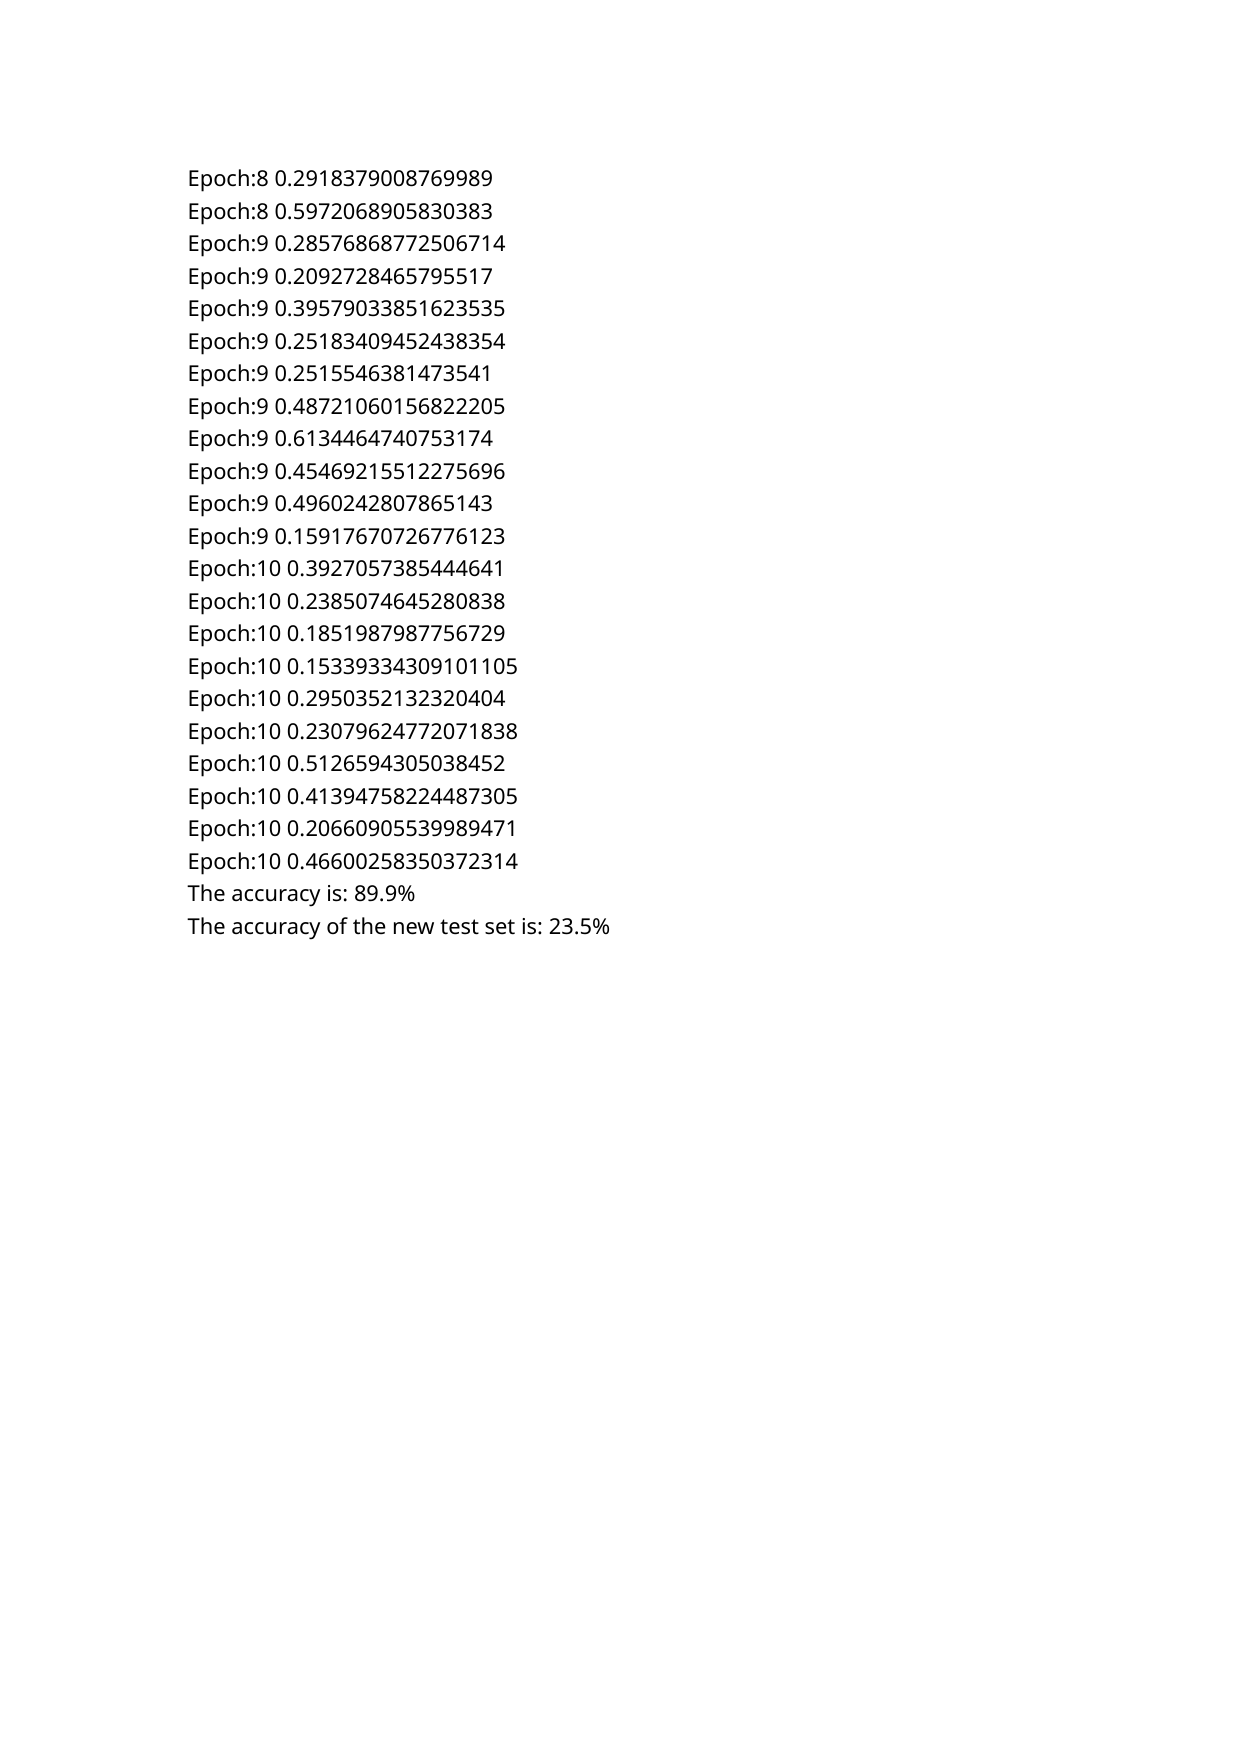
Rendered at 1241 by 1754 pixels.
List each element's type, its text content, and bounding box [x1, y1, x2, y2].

text Epoch:8 0.5972068905830383 [187, 194, 1053, 227]
text Epoch:10 0.5126594305038452 [187, 747, 1053, 779]
text Epoch:10 0.2950352132320404 [187, 682, 1053, 714]
text Epoch:10 0.23079624772071838 [187, 714, 1053, 747]
text Epoch:10 0.2385074645280838 [187, 584, 1053, 617]
text Epoch:9 0.6134464740753174 [187, 422, 1053, 454]
text Epoch:9 0.2515546381473541 [187, 357, 1053, 389]
text Epoch:9 0.45469215512275696 [187, 454, 1053, 487]
text Epoch:9 0.28576868772506714 [187, 227, 1053, 259]
text Epoch:9 0.4960242807865143 [187, 487, 1053, 519]
text Epoch:8 0.2918379008769989 [187, 162, 1053, 194]
text Epoch:10 0.3927057385444641 [187, 552, 1053, 584]
text Epoch:9 0.39579033851623535 [187, 292, 1053, 324]
text Epoch:9 0.48721060156822205 [187, 389, 1053, 422]
text Epoch:9 0.25183409452438354 [187, 324, 1053, 357]
text Epoch:10 0.1851987987756729 [187, 617, 1053, 649]
text Epoch:10 0.46600258350372314 [187, 844, 1053, 877]
text Epoch:10 0.15339334309101105 [187, 649, 1053, 682]
text Epoch:9 0.2092728465795517 [187, 259, 1053, 292]
text Epoch:10 0.20660905539989471 [187, 812, 1053, 844]
text The accuracy is: 89.9% [187, 877, 1053, 909]
text Epoch:10 0.41394758224487305 [187, 779, 1053, 812]
text The accuracy of the new test set is: 23.5% [187, 909, 1053, 942]
text Epoch:9 0.15917670726776123 [187, 519, 1053, 552]
